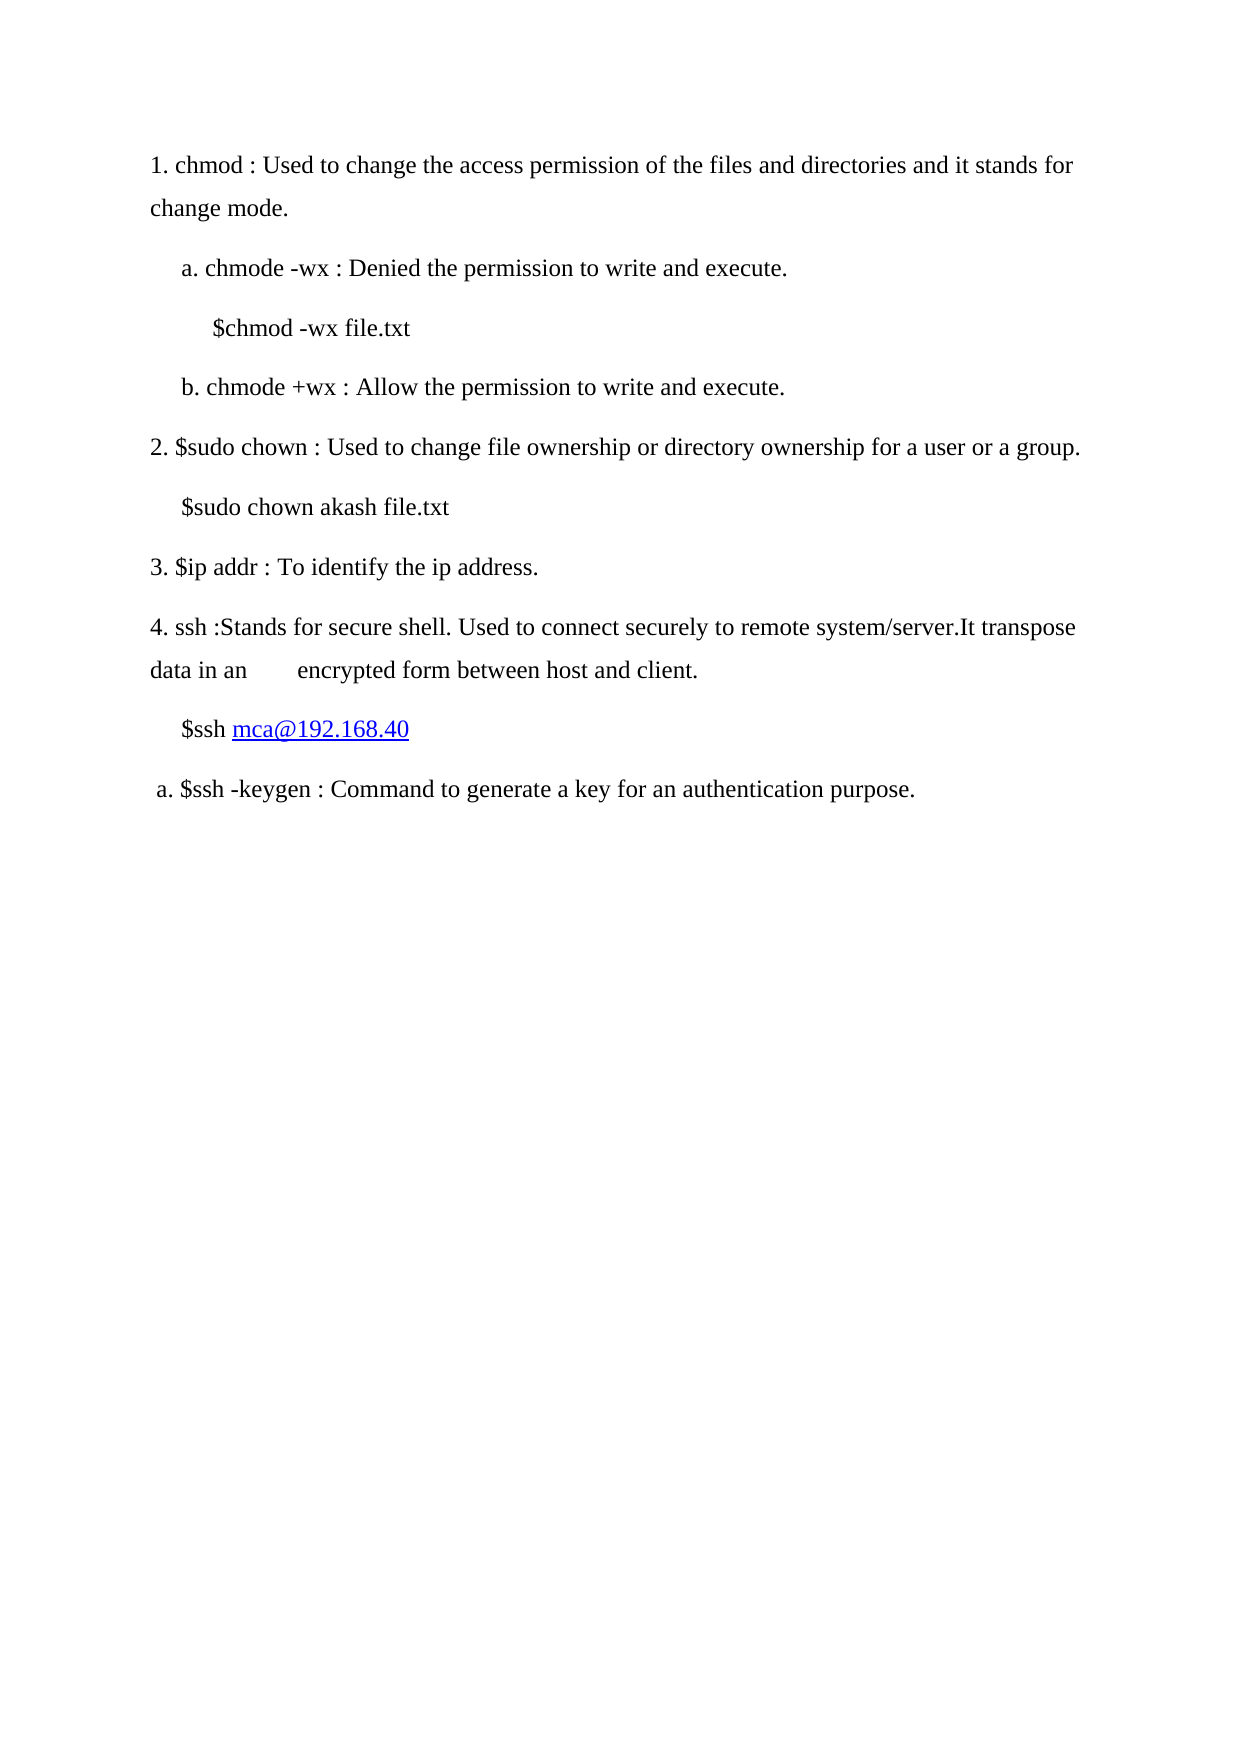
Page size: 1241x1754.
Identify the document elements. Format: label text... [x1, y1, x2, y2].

text 3. $ip addr : To identify the ip address. [150, 552, 1090, 581]
text $sudo chown akash file.txt [150, 492, 1090, 521]
text 2. $sudo chown : Used to change file ownership or directory ownership for a user or a group. [150, 432, 1090, 461]
text $ssh mca@192.168.40 [150, 714, 1090, 743]
text 4. ssh :Stands for secure shell. Used to connect securely to remote system/server.It transpose data in an encrypted form between host and client. [150, 612, 1090, 683]
text 1. chmod : Used to change the access permission of the files and directories and it stands for change mode. [150, 150, 1090, 222]
text a. chmode -wx : Denied the permission to write and execute. [150, 253, 1090, 282]
text a. $ssh -keygen : Command to generate a key for an authentication purpose. [150, 774, 1090, 803]
text $chmod -wx file.txt [150, 313, 1090, 341]
text b. chmode +wx : Allow the permission to write and execute. [150, 372, 1090, 401]
